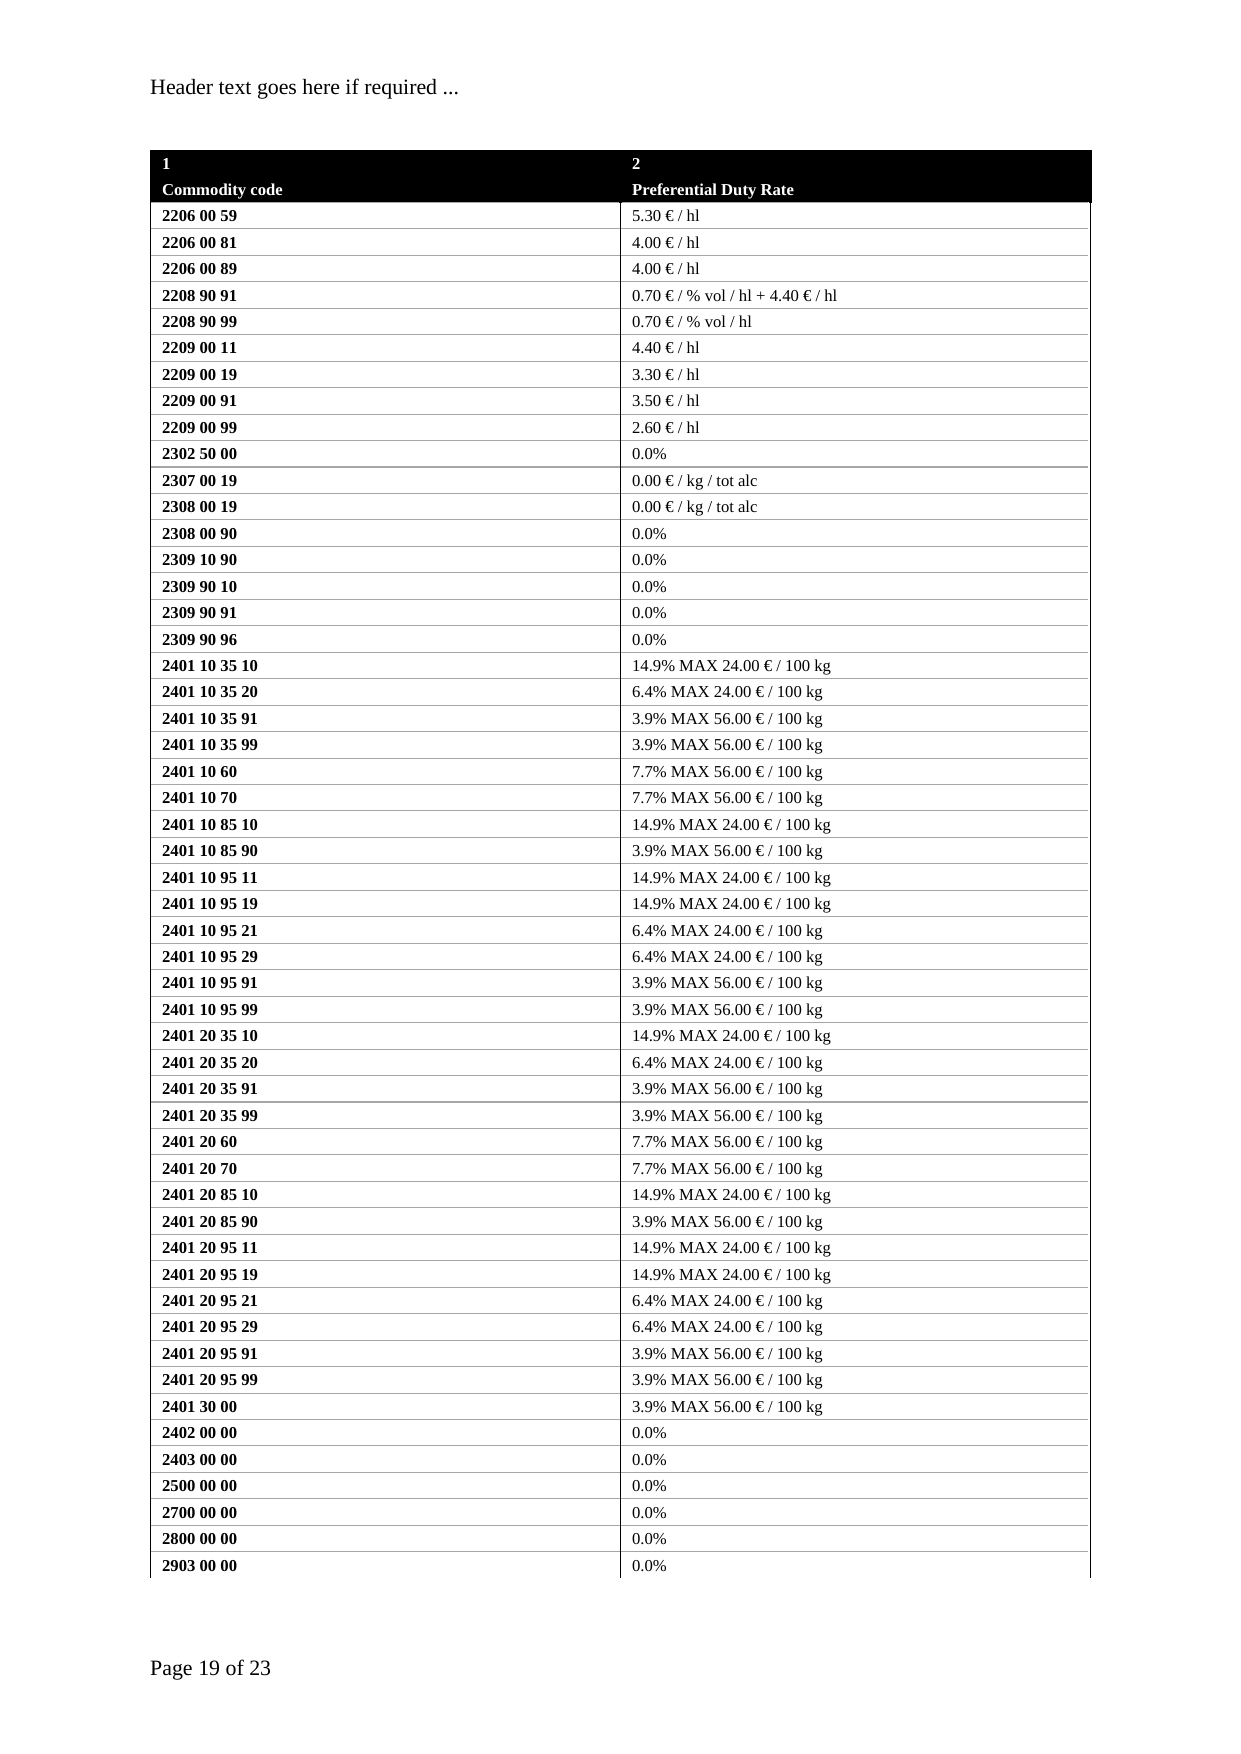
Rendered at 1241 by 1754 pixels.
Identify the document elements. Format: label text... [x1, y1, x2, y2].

table_header 1 [151, 151, 619, 176]
table_cell 3.9% MAX 56.00 € / 100 kg [621, 969, 1090, 996]
table_cell 14.9% MAX 24.00 € / 100 kg [621, 1234, 1090, 1260]
table_cell 2401 10 95 19 [151, 891, 620, 916]
table_cell 2401 20 35 10 [151, 1023, 620, 1048]
table_cell 7.7% MAX 56.00 € / 100 kg [621, 1128, 1090, 1154]
table_cell 14.9% MAX 24.00 € / 100 kg [621, 652, 1090, 678]
table_cell 14.9% MAX 24.00 € / 100 kg [621, 1022, 1090, 1048]
table_cell 6.4% MAX 24.00 € / 100 kg [621, 1049, 1090, 1075]
table_cell 2208 90 99 [151, 309, 620, 334]
table_cell 2401 20 35 20 [151, 1050, 620, 1075]
table_cell 6.4% MAX 24.00 € / 100 kg [621, 1287, 1090, 1313]
table_cell 6.4% MAX 24.00 € / 100 kg [621, 678, 1090, 704]
table_cell 2401 10 35 91 [151, 706, 620, 731]
table_cell 4.00 € / hl [621, 228, 1090, 255]
table_cell 14.9% MAX 24.00 € / 100 kg [621, 863, 1090, 890]
table_cell 3.9% MAX 56.00 € / 100 kg [621, 731, 1090, 757]
table_cell 0.00 € / kg / tot alc [621, 466, 1090, 493]
table_cell 2401 30 00 [151, 1394, 620, 1419]
table_cell 0.0% [621, 519, 1090, 546]
table_cell 0.0% [621, 546, 1090, 572]
table_cell 2206 00 59 [151, 203, 620, 228]
table_cell 2401 10 95 99 [151, 997, 620, 1022]
table_cell 2401 10 95 29 [151, 944, 620, 969]
table_cell 14.9% MAX 24.00 € / 100 kg [621, 810, 1090, 837]
table_cell 0.0% [621, 1445, 1090, 1472]
table_cell 14.9% MAX 24.00 € / 100 kg [621, 1260, 1090, 1287]
table_cell 7.7% MAX 56.00 € / 100 kg [621, 1154, 1090, 1181]
table_cell 2401 10 85 90 [151, 838, 620, 863]
table_cell Preferential Duty Rate [622, 176, 1089, 202]
table_cell 2500 00 00 [151, 1473, 620, 1498]
table_cell 0.0% [621, 599, 1090, 625]
table_cell 3.9% MAX 56.00 € / 100 kg [621, 1366, 1090, 1392]
table_cell 0.0% [621, 1472, 1090, 1498]
table_cell 2302 50 00 [151, 441, 620, 466]
table_cell 14.9% MAX 24.00 € / 100 kg [621, 1181, 1090, 1207]
table_cell 2308 00 19 [151, 494, 620, 519]
table_cell 6.4% MAX 24.00 € / 100 kg [621, 1313, 1090, 1339]
table_cell 2308 00 90 [151, 520, 620, 546]
table_cell 0.0% [621, 1551, 1090, 1578]
table_cell 2401 20 85 10 [151, 1182, 620, 1207]
table_cell 2206 00 81 [151, 229, 620, 255]
table_cell 2401 20 95 99 [151, 1367, 620, 1392]
table_cell 0.0% [621, 440, 1090, 466]
table_cell 0.00 € / kg / tot alc [621, 493, 1090, 519]
table_cell 3.9% MAX 56.00 € / 100 kg [621, 837, 1090, 863]
table_cell 2401 10 95 21 [151, 917, 620, 943]
table_cell 0.0% [621, 1419, 1090, 1445]
table_cell 0.0% [621, 1498, 1090, 1525]
table_cell 2401 10 35 99 [151, 732, 620, 757]
table_cell 3.9% MAX 56.00 € / 100 kg [621, 1340, 1090, 1366]
table_cell 2402 00 00 [151, 1420, 620, 1445]
table_cell 2401 20 95 11 [151, 1235, 620, 1260]
table_cell 2401 10 35 10 [151, 653, 620, 678]
table_cell 0.0% [621, 1525, 1090, 1551]
table_cell 3.9% MAX 56.00 € / 100 kg [621, 1101, 1090, 1128]
table_cell 7.7% MAX 56.00 € / 100 kg [621, 758, 1090, 784]
table_cell 2403 00 00 [151, 1446, 620, 1472]
table_cell 2.60 € / hl [621, 414, 1090, 440]
table_cell 2401 20 95 19 [151, 1261, 620, 1287]
table_cell 6.4% MAX 24.00 € / 100 kg [621, 943, 1090, 969]
table_cell 2401 20 70 [151, 1155, 620, 1181]
table_cell 2307 00 19 [151, 468, 620, 493]
table_cell 0.0% [621, 572, 1090, 599]
table_cell Commodity code [151, 176, 619, 202]
table_cell 3.9% MAX 56.00 € / 100 kg [621, 1075, 1090, 1101]
table_cell 2401 20 85 90 [151, 1208, 620, 1234]
table_cell 2401 10 95 11 [151, 864, 620, 890]
table_cell 2401 10 70 [151, 785, 620, 810]
table_cell 2700 00 00 [151, 1499, 620, 1525]
table_cell 2401 20 60 [151, 1129, 620, 1154]
table_cell 2401 20 95 91 [151, 1341, 620, 1366]
table_cell 7.7% MAX 56.00 € / 100 kg [621, 784, 1090, 810]
table_cell 2401 20 35 91 [151, 1076, 620, 1101]
table_cell 2206 00 89 [151, 256, 620, 281]
table_cell 2401 20 95 29 [151, 1314, 620, 1339]
table_cell 2209 00 19 [151, 362, 620, 387]
table_cell 2401 10 60 [151, 759, 620, 784]
table_cell 0.70 € / % vol / hl [621, 308, 1090, 334]
table_cell 0.0% [621, 625, 1090, 652]
table_cell 6.4% MAX 24.00 € / 100 kg [621, 916, 1090, 943]
table_cell 2800 00 00 [151, 1526, 620, 1551]
table_cell 3.9% MAX 56.00 € / 100 kg [621, 1207, 1090, 1234]
table_cell 4.00 € / hl [621, 255, 1090, 281]
table_cell 2309 90 96 [151, 626, 620, 652]
table_cell 3.50 € / hl [621, 387, 1090, 413]
table_cell 2309 10 90 [151, 547, 620, 572]
table_cell 2401 10 95 91 [151, 970, 620, 996]
table_cell 0.70 € / % vol / hl + 4.40 € / hl [621, 281, 1090, 308]
table_cell 3.30 € / hl [621, 361, 1090, 387]
table_cell 2208 90 91 [151, 282, 620, 308]
table_header 2 [622, 151, 1089, 176]
table_cell 2309 90 91 [151, 600, 620, 625]
table_cell 2401 10 35 20 [151, 679, 620, 704]
table_cell 4.40 € / hl [621, 334, 1090, 361]
table_cell 3.9% MAX 56.00 € / 100 kg [621, 705, 1090, 731]
table_cell 3.9% MAX 56.00 € / 100 kg [621, 1393, 1090, 1419]
table_cell 5.30 € / hl [621, 202, 1090, 228]
table_cell 2903 00 00 [151, 1552, 620, 1578]
table_cell 2209 00 11 [151, 335, 620, 361]
table_cell 2209 00 99 [151, 415, 620, 440]
table_cell 14.9% MAX 24.00 € / 100 kg [621, 890, 1090, 916]
table_cell 2309 90 10 [151, 573, 620, 599]
table_cell 2401 10 85 10 [151, 811, 620, 837]
table_cell 2401 20 95 21 [151, 1288, 620, 1313]
table_cell 2209 00 91 [151, 388, 620, 413]
table_cell 2401 20 35 99 [151, 1103, 620, 1128]
table_cell 3.9% MAX 56.00 € / 100 kg [621, 996, 1090, 1022]
